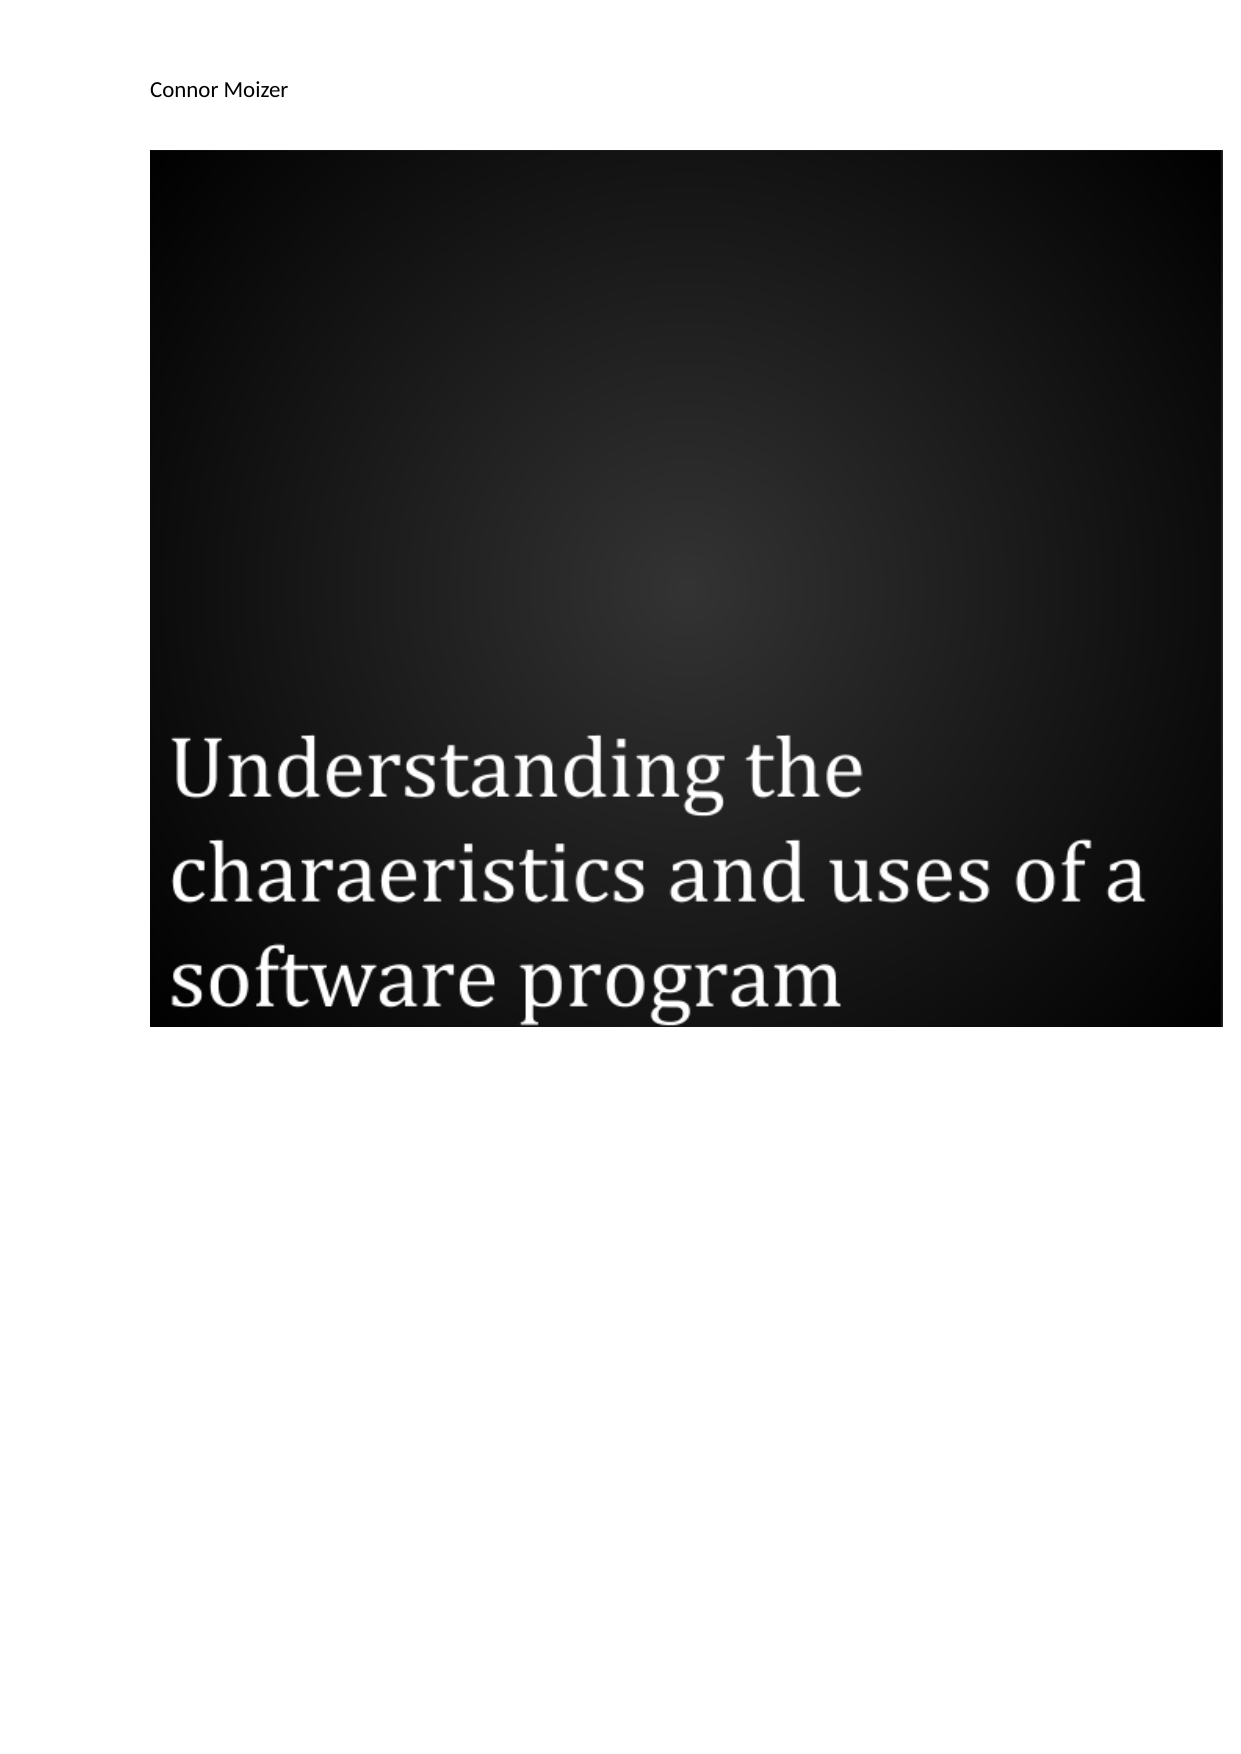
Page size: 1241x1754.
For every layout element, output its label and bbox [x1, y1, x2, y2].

picture [150, 150, 1223, 1027]
